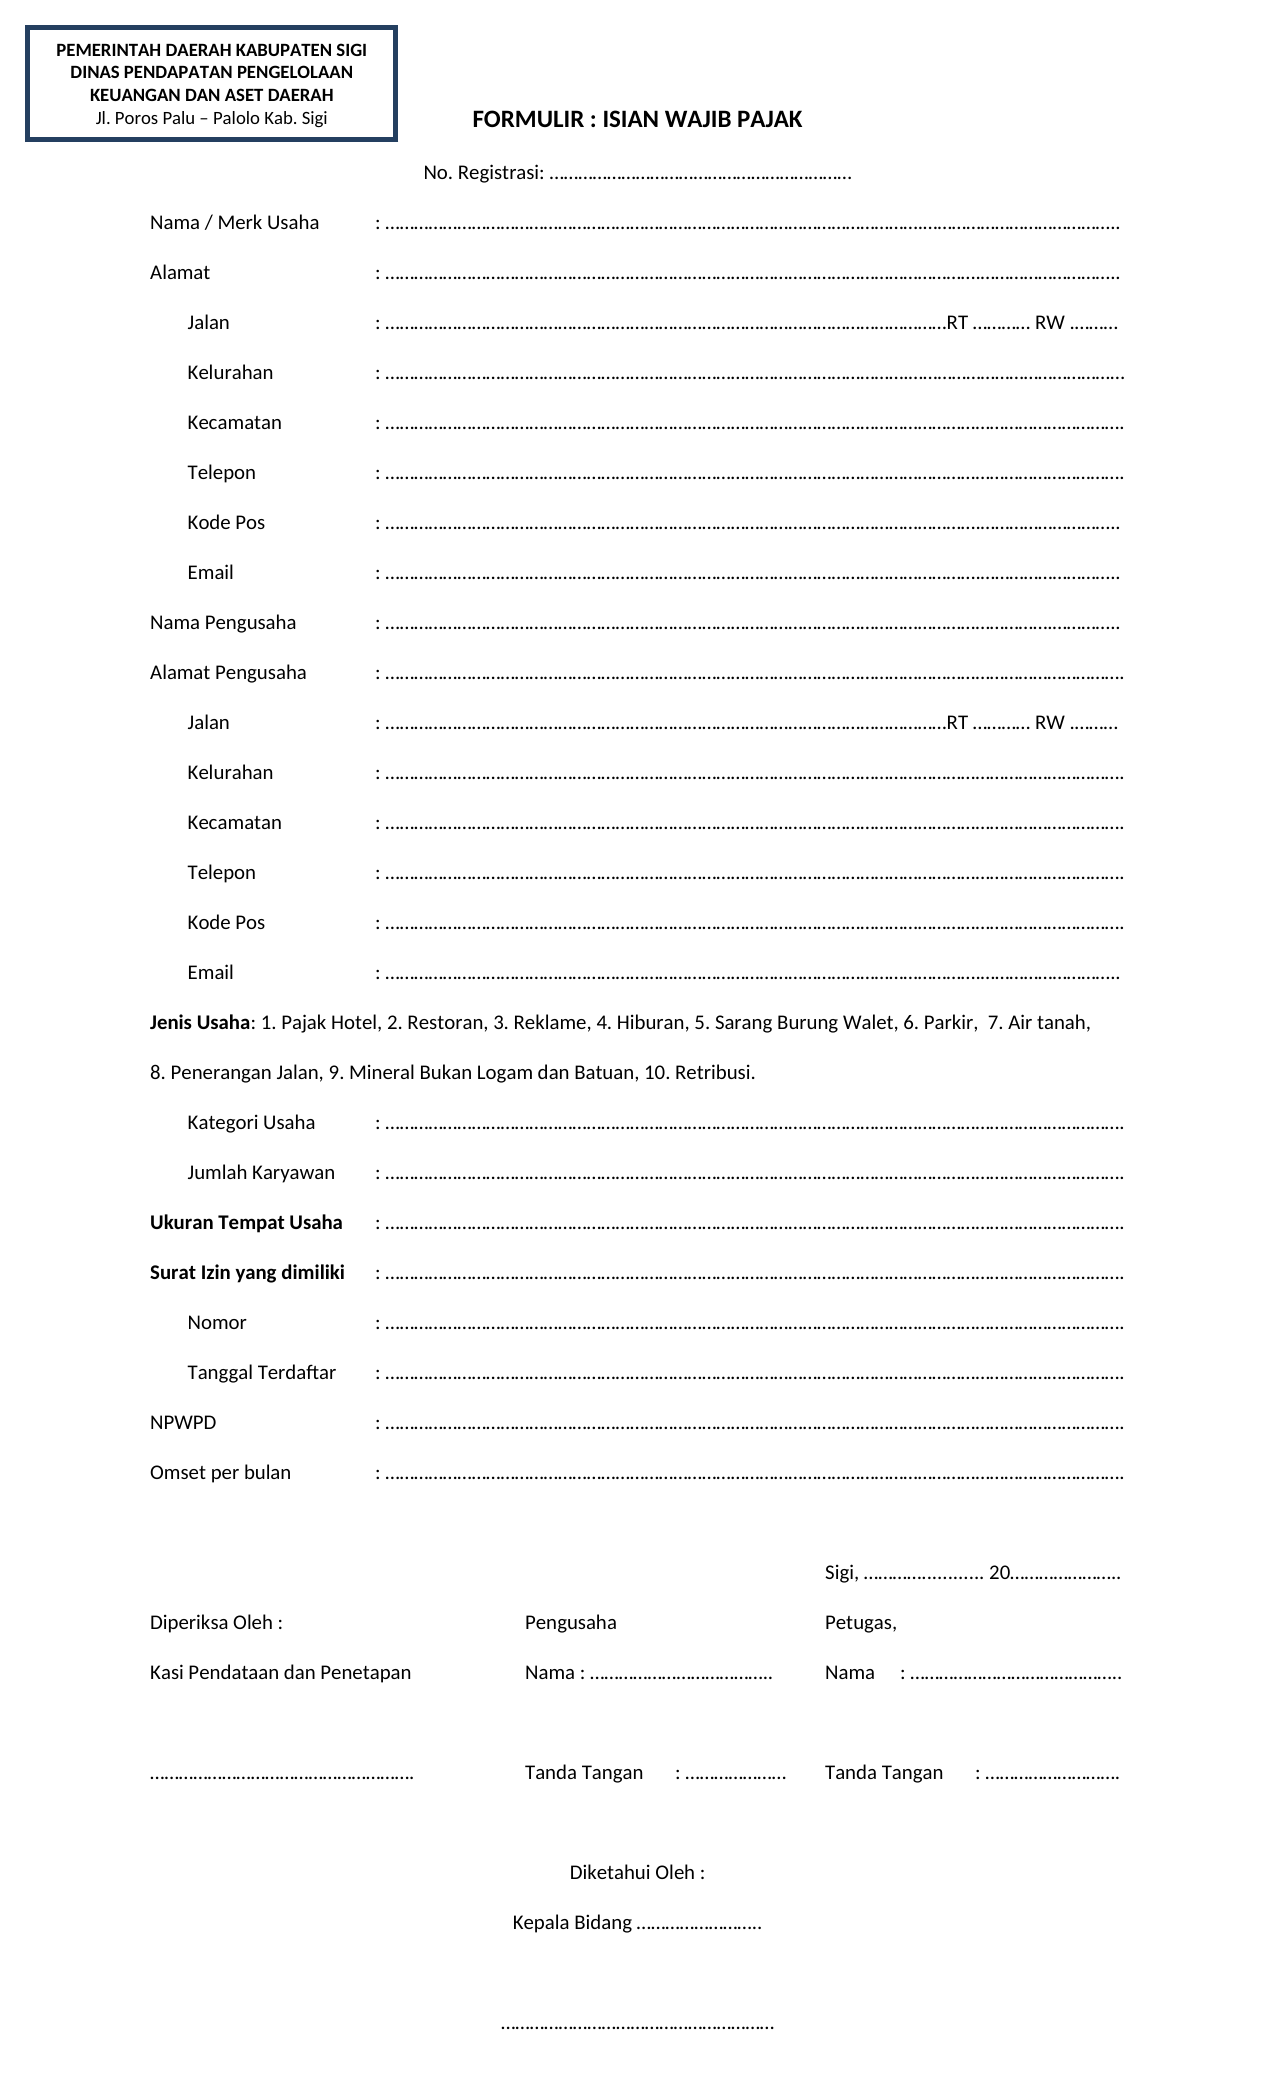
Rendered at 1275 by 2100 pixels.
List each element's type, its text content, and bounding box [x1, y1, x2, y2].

text Telepon : ………………………………………………………………………………………………………………………………………. [150, 459, 1125, 484]
text Kepala Bidang …………………….. [150, 1909, 1125, 1934]
text Alamat Pengusaha : ………………………………………………………………………………………………………………………………………. [150, 659, 1125, 684]
text Tanggal Terdaftar : ………………………………………………………………………………………………………………………………………. [150, 1359, 1125, 1384]
text Email : …………………………………………………………………………………………………………….……………………….. [150, 559, 1125, 584]
text Kategori Usaha : ………………………………………………………………………………………………………………………………………. [150, 1109, 1125, 1134]
text Nama / Merk Usaha : ………………………………………………………………………………………………….………………………………….. [150, 209, 1125, 234]
text Sigi, …………............ 20………………….. [150, 1559, 1125, 1584]
text 8. Penerangan Jalan, 9. Mineral Bukan Logam dan Batuan, 10. Retribusi. [150, 1059, 1125, 1084]
text Jumlah Karyawan : ………………………………………………………………………………………………………………………………………. [150, 1159, 1125, 1184]
text Jenis Usaha: 1. Pajak Hotel, 2. Restoran, 3. Reklame, 4. Hiburan, 5. Sarang Burung Walet, 6. Parkir, 7. Air tanah, [150, 1009, 1125, 1034]
text Telepon : ………………………………………………………………………………………………………………………………………. [150, 859, 1125, 884]
text Diperiksa Oleh : Pengusaha Petugas, [150, 1609, 1125, 1634]
text Nama Pengusaha : ………………………………………………………………………………………………………………………….………….. [150, 609, 1125, 634]
text Kecamatan : ………………………………………………………………………………………………………………………………………. [150, 409, 1125, 434]
text Alamat : …………………………………………………………………………………………………………….……………………….. [150, 259, 1125, 284]
text Kecamatan : ………………………………………………………………………………………………………………………………………. [150, 809, 1125, 834]
text Nomor : ………………………………………………………………………………………………………………………………………. [150, 1309, 1125, 1334]
text Kelurahan : ……………………………………………………………………………………………….……………………………………… [150, 359, 1125, 384]
text Surat Izin yang dimiliki : ………………………………………………………………………………………………………………………………………. [150, 1259, 1125, 1284]
text Email : …………………………………………………………………………………………………………….……………………….. [150, 959, 1125, 984]
text ………………………………………………… [150, 2009, 1125, 2034]
text No. Registrasi: ……………………………………………………… [150, 159, 1125, 184]
text Jalan : ………………………………………………………………………………………………………RT ………… RW .……… [150, 709, 1125, 734]
text Kasi Pendataan dan Penetapan Nama : ……………………………….. Nama : …………………………………….. [150, 1659, 1125, 1684]
text Jalan : ………………………………………………………………………………………………………RT ………… RW .……… [150, 309, 1125, 334]
text Kode Pos : …………………………………………………………………………………………………………….……………………….. [150, 509, 1125, 534]
text NPWPD : ………………………………………………………………………………………………………………………………………. [150, 1409, 1125, 1434]
text Omset per bulan : ………………………………………………………………………………………………………………………………………. [150, 1459, 1125, 1484]
text FORMULIR : ISIAN WAJIB PAJAK [398, 103, 1125, 134]
text Ukuran Tempat Usaha : ………………………………………………………………………………………………………………………………………. [150, 1209, 1125, 1234]
text ………………………………………………. Tanda Tangan : ………………… Tanda Tangan : ………………………. [150, 1759, 1125, 1784]
text Diketahui Oleh : [150, 1859, 1125, 1884]
text Kelurahan : ………………………………………………………………………………………………………………………………………. [150, 759, 1125, 784]
text Kode Pos : ………………………………………………………………………………………………………………………………………. [150, 909, 1125, 934]
